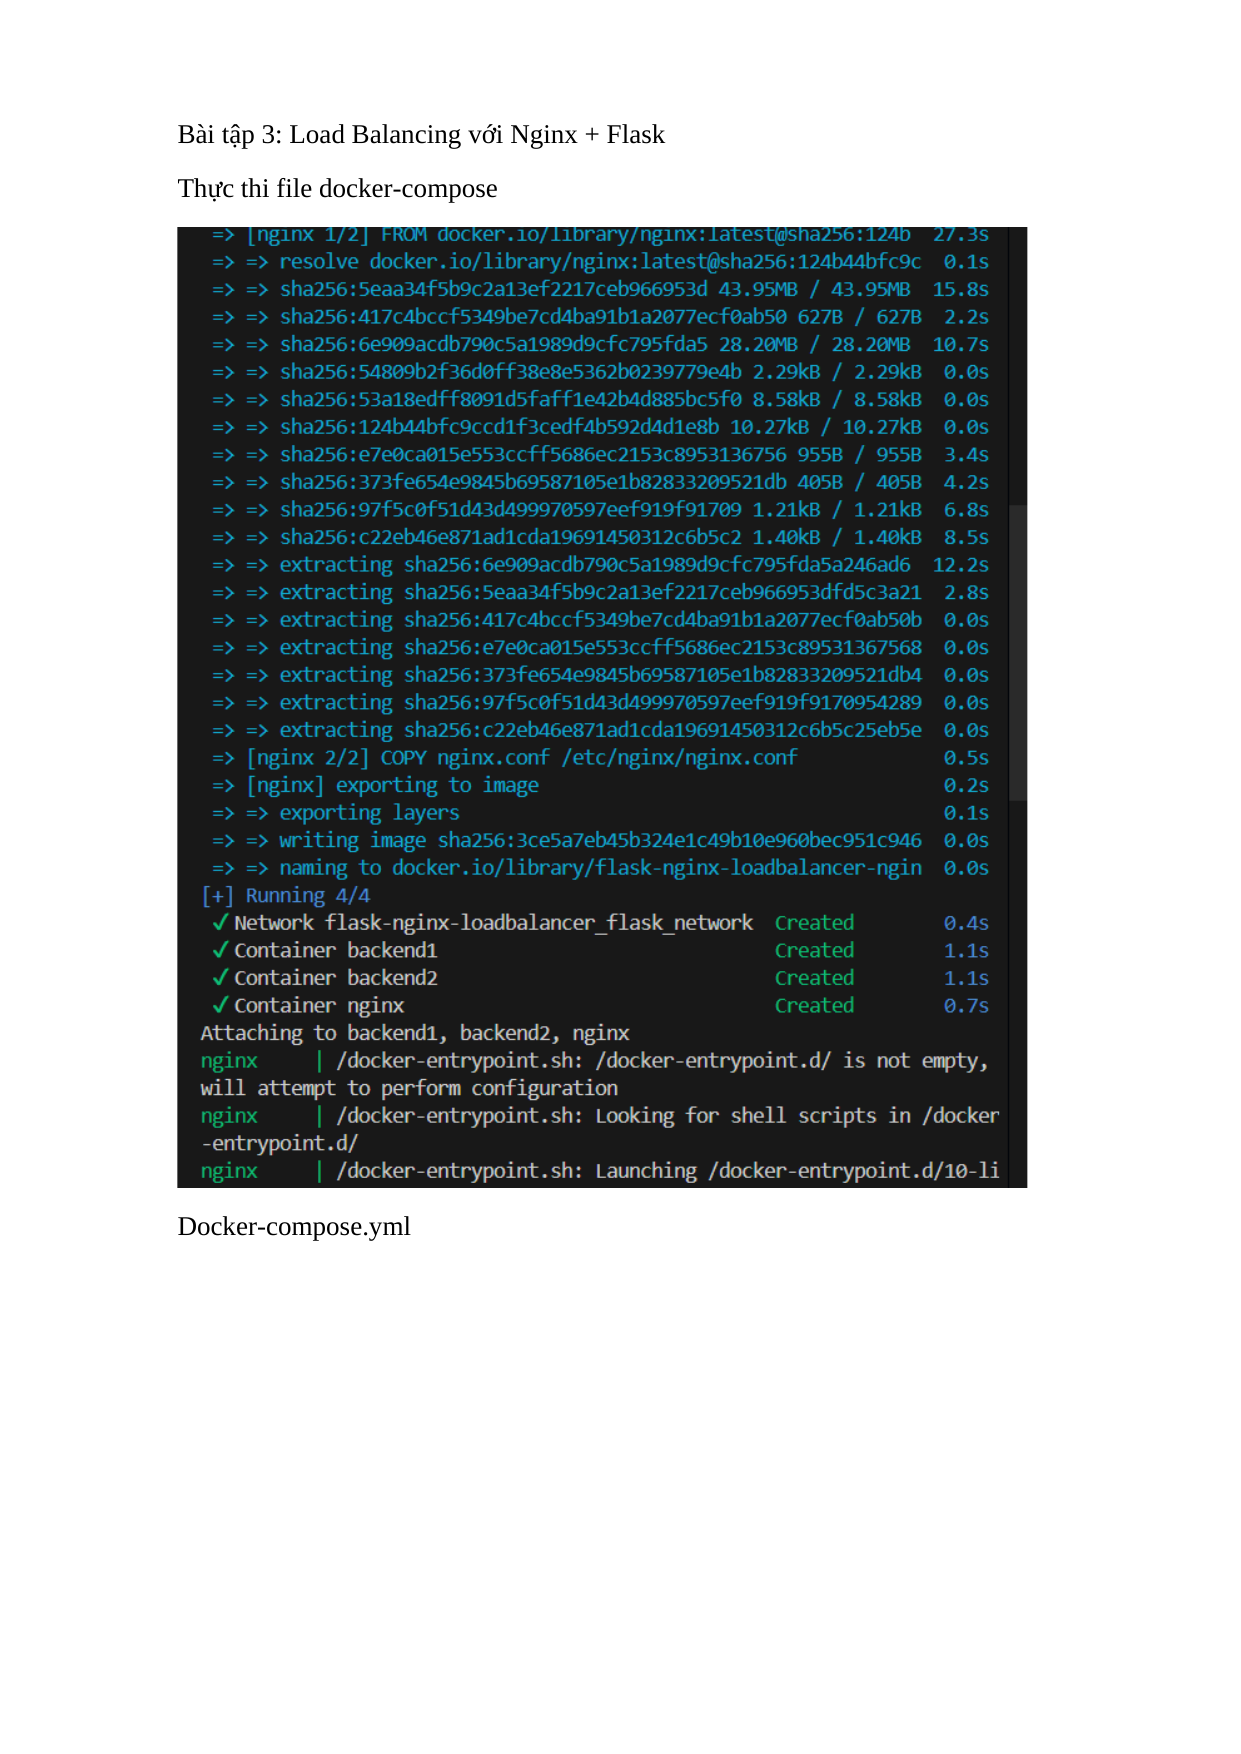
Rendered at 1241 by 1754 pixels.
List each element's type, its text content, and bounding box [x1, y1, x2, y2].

picture [177, 227, 1028, 1188]
text Bài tập 3: Load Balancing với Nginx + Flask [177, 118, 1122, 149]
text Docker-compose.yml [177, 1211, 1122, 1242]
text Thực thi file docker-compose [177, 173, 1122, 204]
